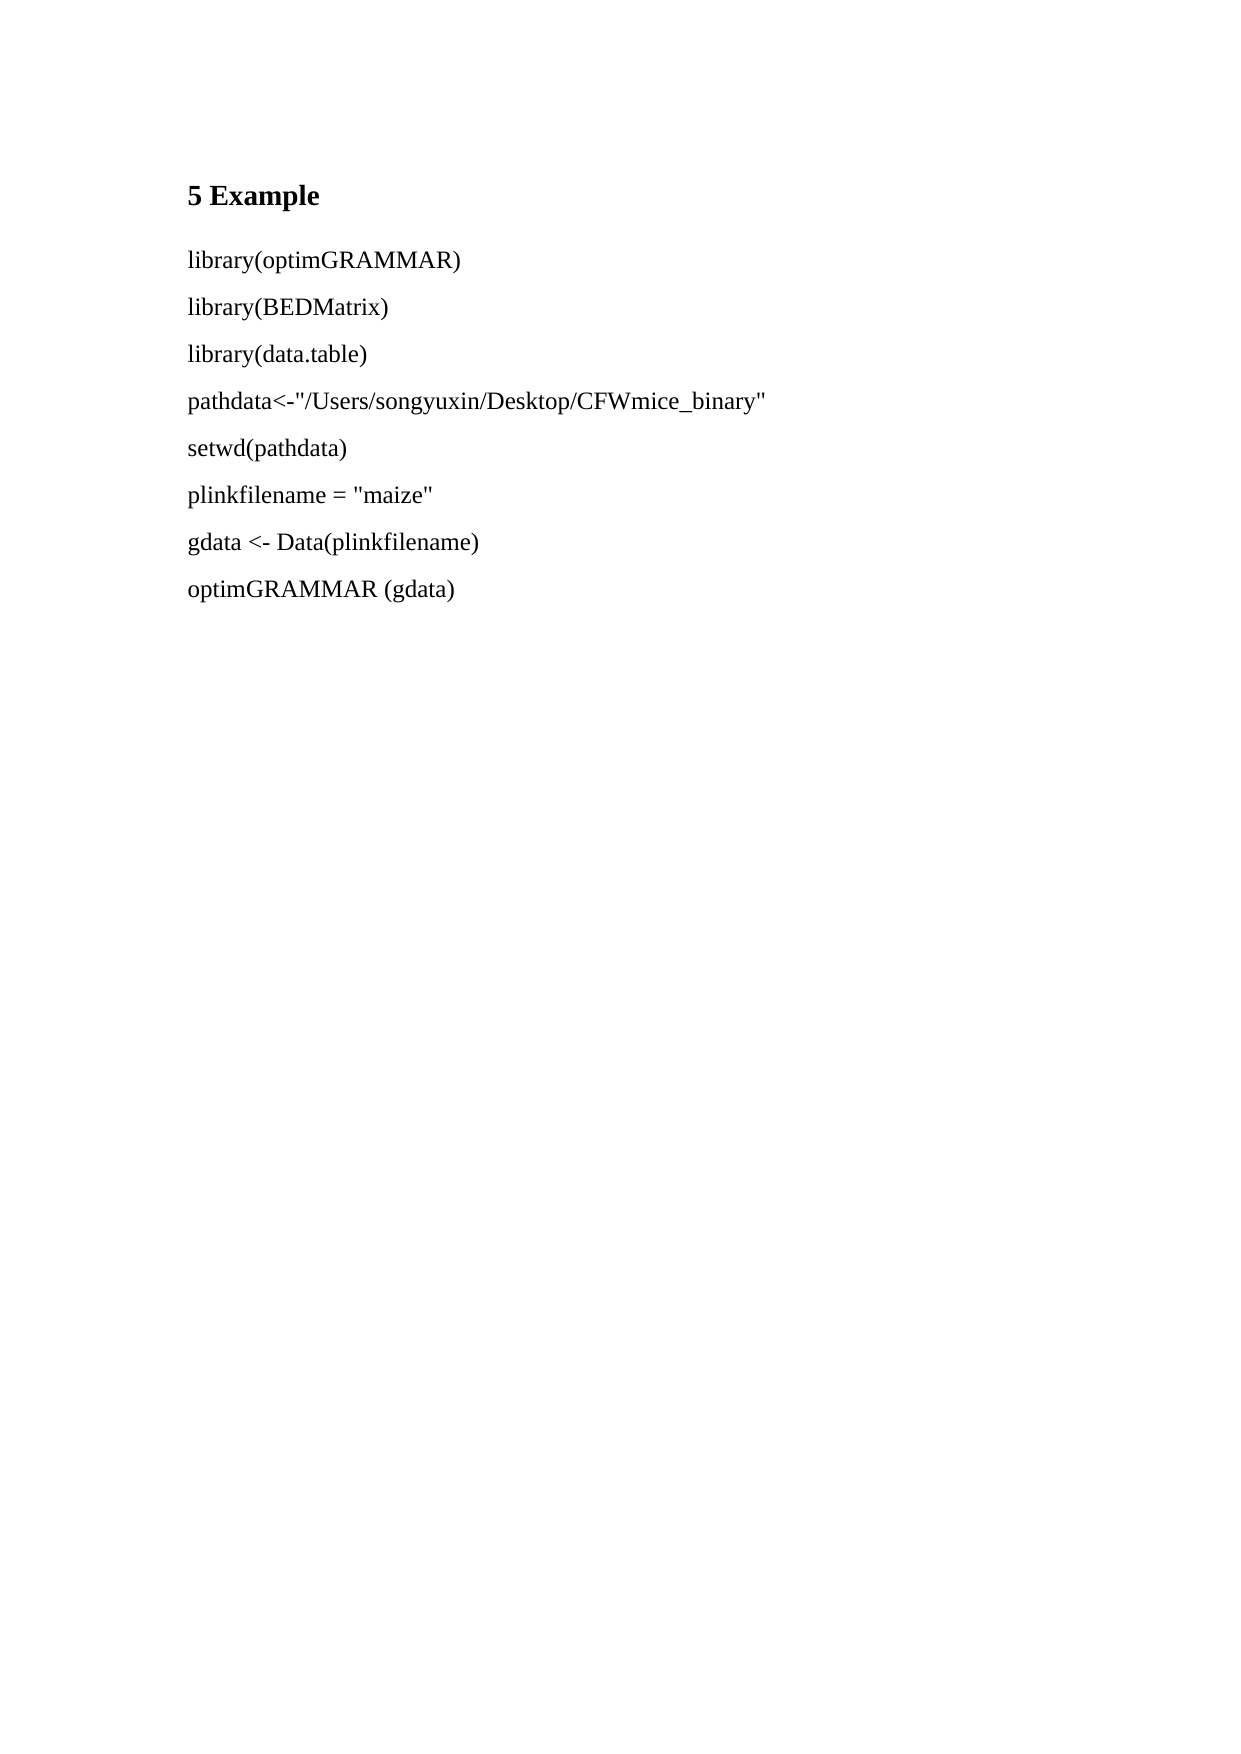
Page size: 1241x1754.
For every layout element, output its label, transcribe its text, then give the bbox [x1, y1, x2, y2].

text setwd(pathdata) [187, 431, 1053, 464]
text optimGRAMMAR (gdata) [187, 572, 1053, 604]
text plinkfilename = "maize" [187, 478, 1053, 511]
text 5 Example [187, 162, 1053, 227]
text library(optimGRAMMAR) [187, 244, 1053, 276]
text library(BEDMatrix) [187, 291, 1053, 323]
text pathdata<-"/Users/songyuxin/Desktop/CFWmice_binary" [187, 384, 1053, 417]
text library(data.table) [187, 337, 1053, 370]
text gdata <- Data(plinkfilename) [187, 525, 1053, 557]
